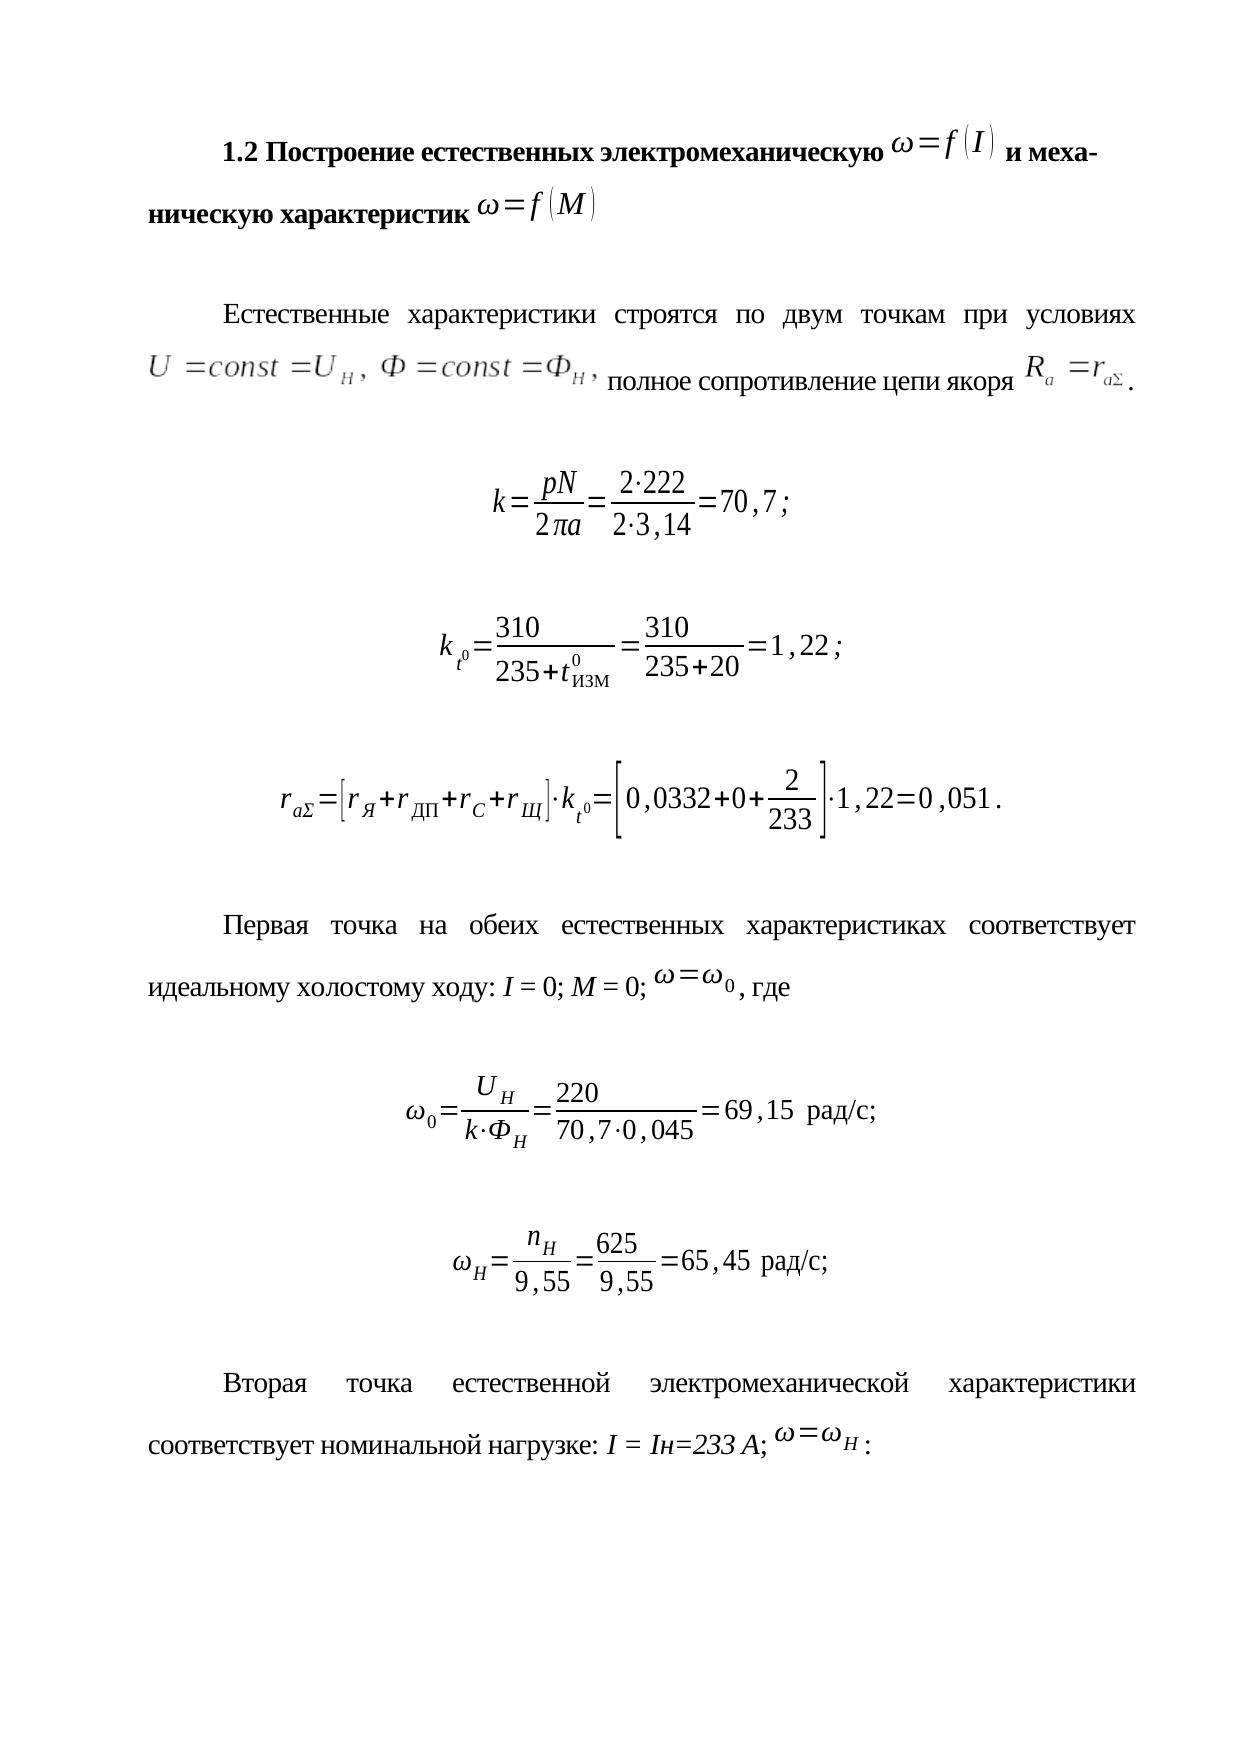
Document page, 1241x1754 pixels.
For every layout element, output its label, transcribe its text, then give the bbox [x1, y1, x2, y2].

text 1.2 Построение естественных электромеханическую и механическую характеристик [148, 122, 1122, 229]
text Естественные характеристики строятся по двум точкам при условиях полное сопротивление цепи якоря . [148, 297, 1137, 397]
text Вторая точка естественной электромеханической характеристики соответствует номинальной нагрузке: I = Iн=233 А; : [148, 1365, 1137, 1461]
text Первая точка на обеих естественных характеристиках соответствует идеальному холостому ходу: I = 0; М = 0; , где [148, 907, 1137, 1003]
